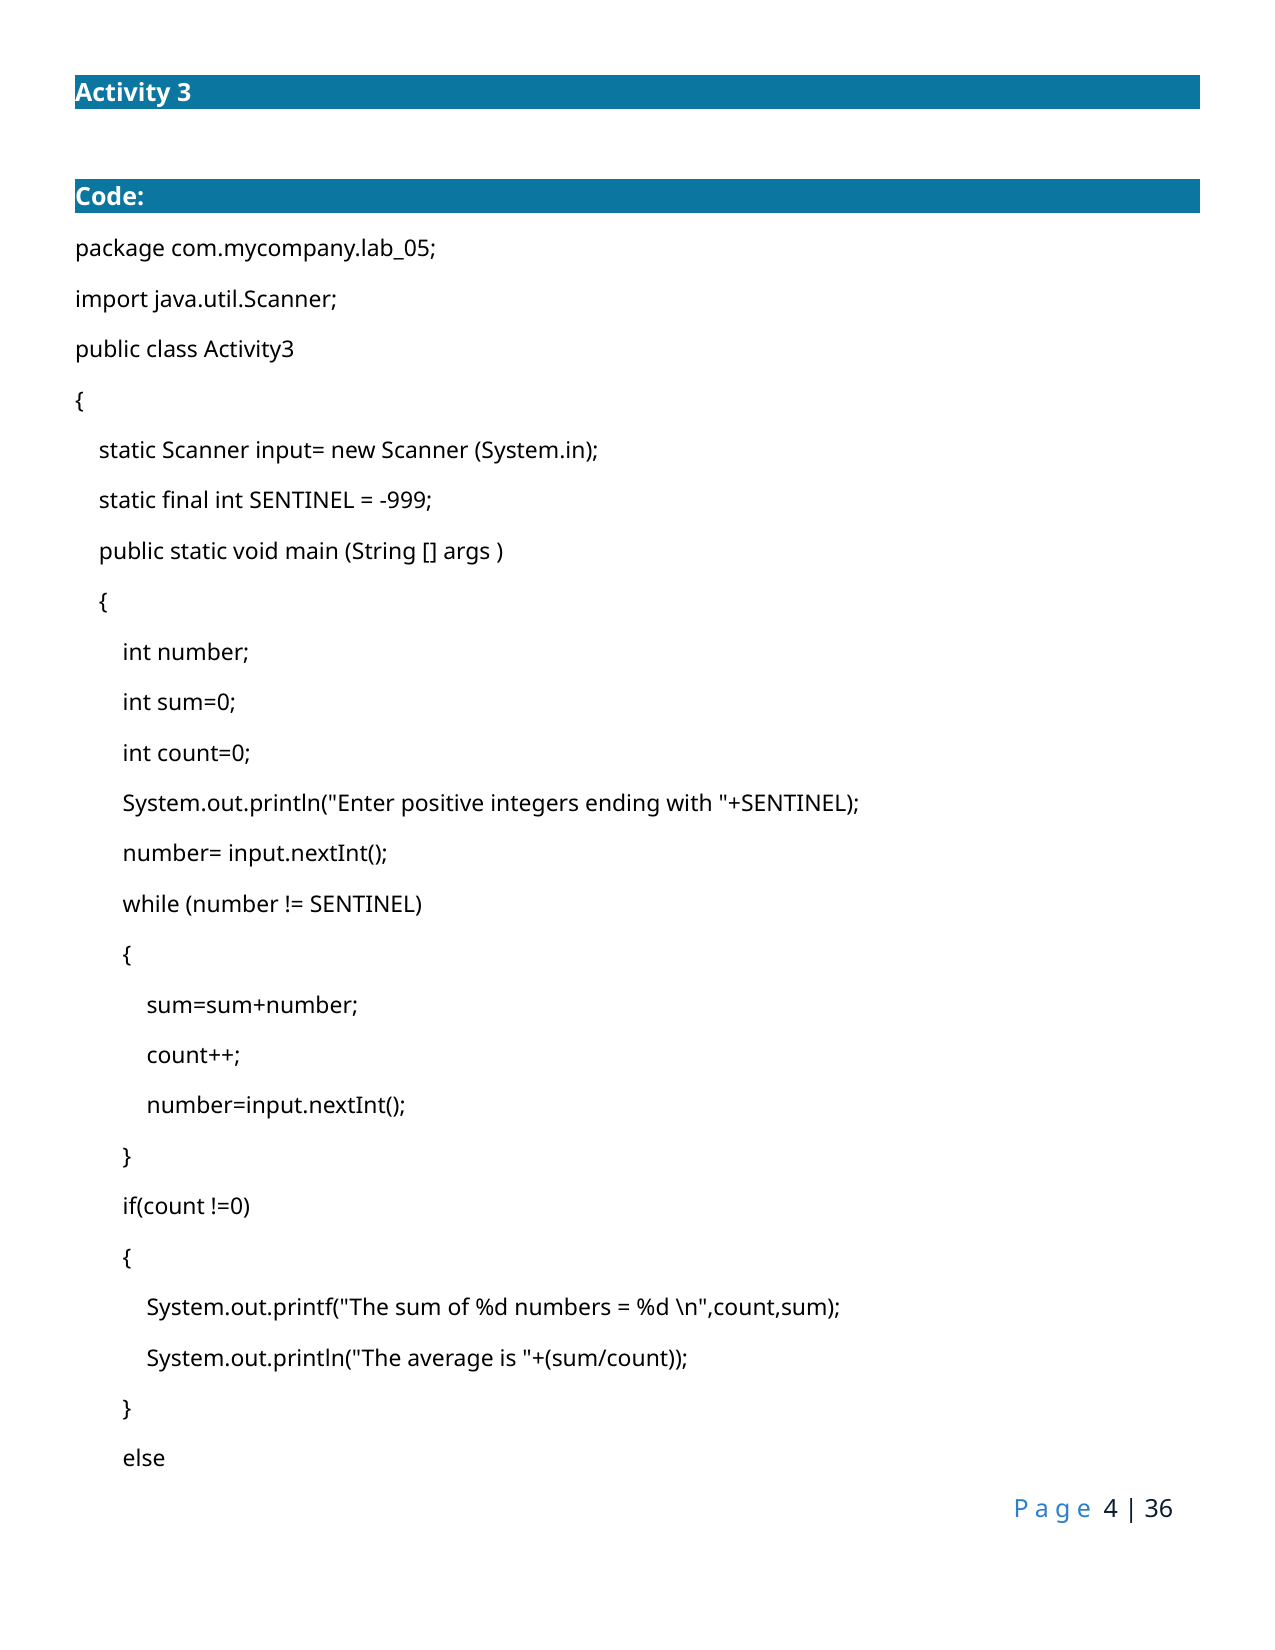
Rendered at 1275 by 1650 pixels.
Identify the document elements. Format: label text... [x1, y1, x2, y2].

text System.out.printf("The sum of %d numbers = %d \n",count,sum); [75, 1291, 1200, 1322]
text { [75, 938, 1200, 969]
text } [75, 1140, 1200, 1171]
text import java.util.Scanner; [75, 283, 1200, 314]
text else [75, 1442, 1200, 1473]
text System.out.println("Enter positive integers ending with "+SENTINEL); [75, 787, 1200, 818]
text { [75, 383, 1200, 415]
text { [75, 1241, 1200, 1272]
text System.out.println("The average is "+(sum/count)); [75, 1341, 1200, 1373]
text static final int SENTINEL = -999; [75, 484, 1200, 516]
text number= input.nextInt(); [75, 837, 1200, 868]
text number=input.nextInt(); [75, 1089, 1200, 1121]
text int count=0; [75, 736, 1200, 768]
text Code: [75, 179, 1200, 213]
text count++; [75, 1039, 1200, 1070]
text int sum=0; [75, 686, 1200, 717]
text sum=sum+number; [75, 988, 1200, 1020]
text package com.mycompany.lab_05; [75, 232, 1200, 263]
text } [75, 1392, 1200, 1423]
text int number; [75, 636, 1200, 667]
text Activity 3 [145, 75, 1200, 109]
text public class Activity3 [75, 333, 1200, 364]
text static Scanner input= new Scanner (System.in); [75, 434, 1200, 465]
text while (number != SENTINEL) [75, 888, 1200, 919]
text public static void main (String [] args ) [75, 535, 1200, 566]
text { [75, 585, 1200, 616]
text if(count !=0) [75, 1190, 1200, 1221]
